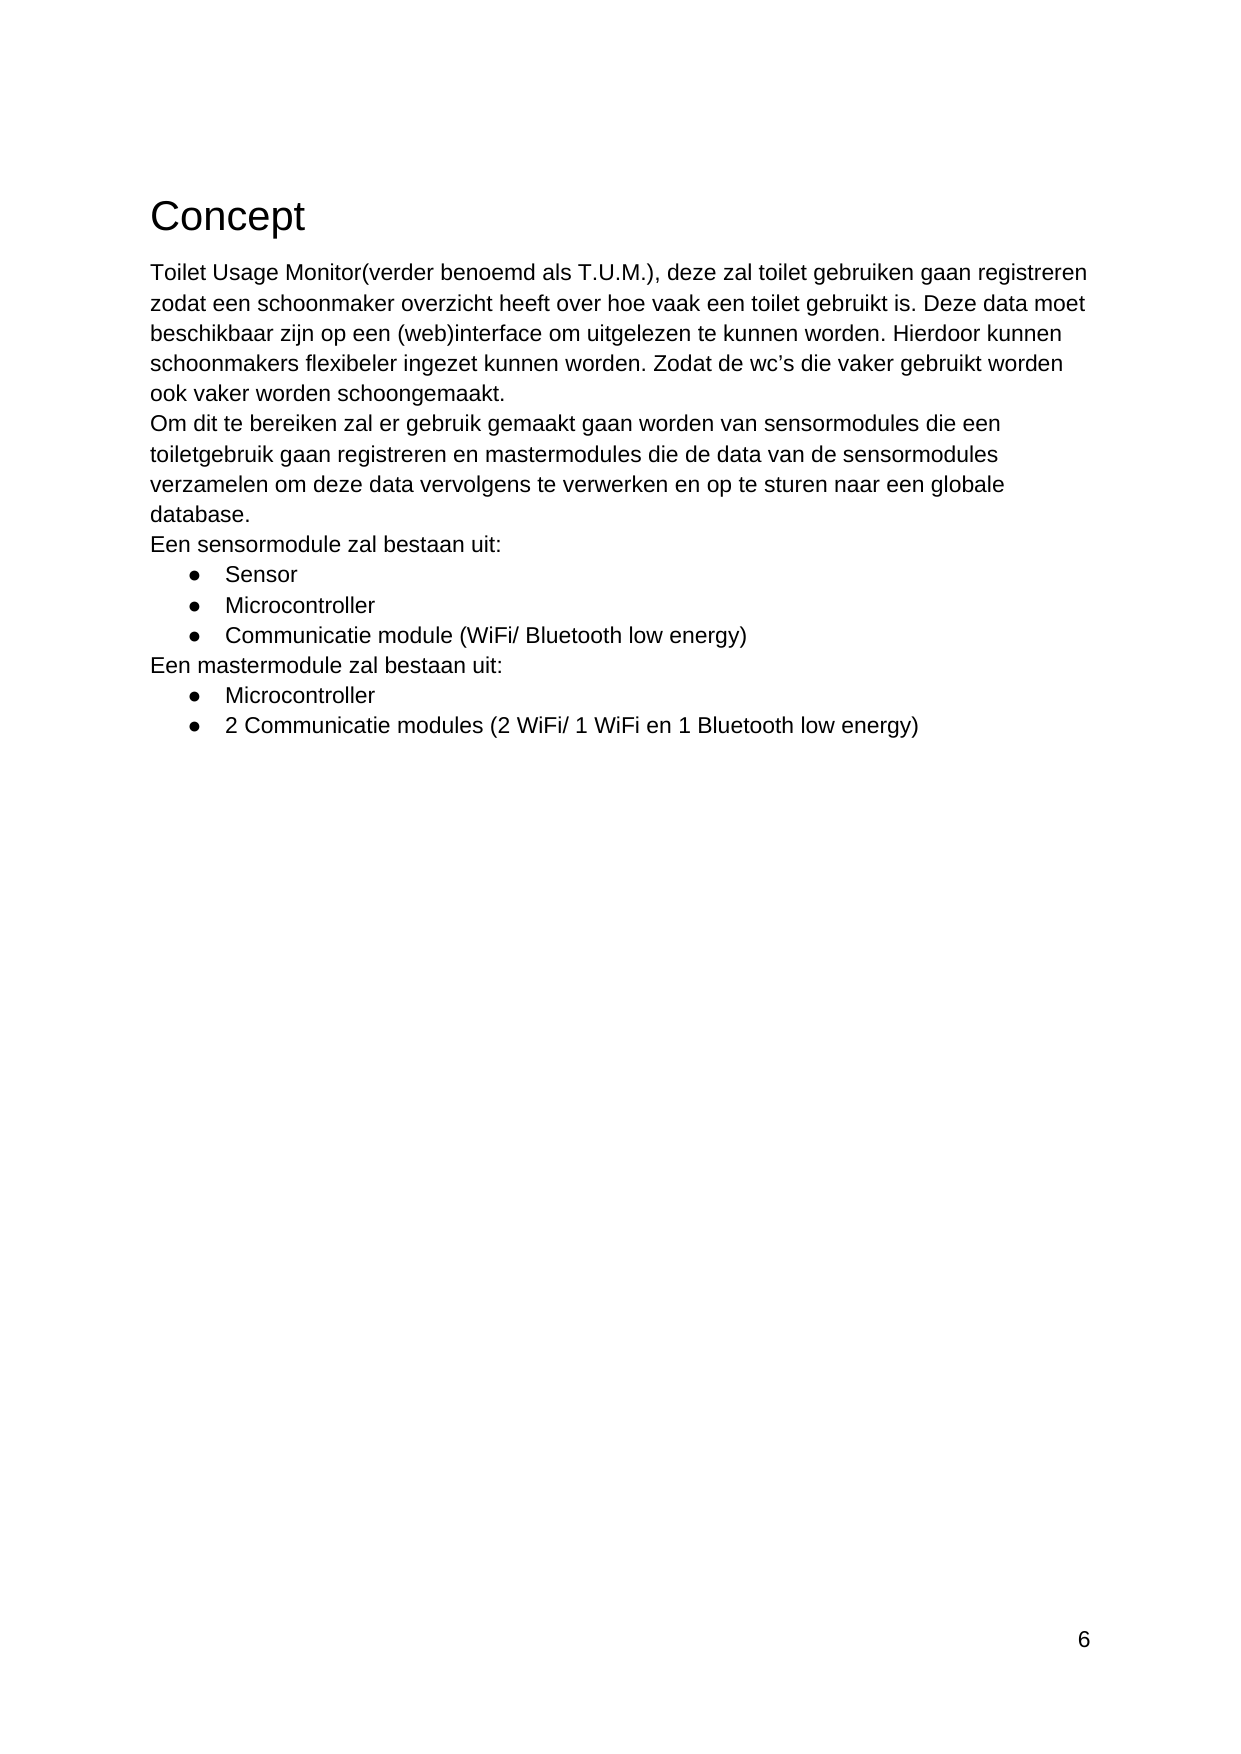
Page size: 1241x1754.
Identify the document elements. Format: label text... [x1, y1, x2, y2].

text Een sensormodule zal bestaan uit: [150, 531, 1090, 557]
text Een mastermodule zal bestaan uit: [150, 652, 1090, 678]
list Communicatie module (WiFi/ Bluetooth low energy) [187, 622, 1090, 648]
list Microcontroller [187, 682, 1090, 708]
list 2 Communicatie modules (2 WiFi/ 1 WiFi en 1 Bluetooth low energy) [187, 712, 1090, 739]
text Om dit te bereiken zal er gebruik gemaakt gaan worden van sensormodules die een toiletgebruik gaan registreren en mastermodules die de data van de sensormodules verzamelen om deze data vervolgens te verwerken en op te sturen naar een globale database. [150, 410, 1090, 527]
text Toilet Usage Monitor(verder benoemd als T.U.M.), deze zal toilet gebruiken gaan registreren zodat een schoonmaker overzicht heeft over hoe vaak een toilet gebruikt is. Deze data moet beschikbaar zijn op een (web)interface om uitgelezen te kunnen worden. Hierdoor kunnen schoonmakers flexibeler ingezet kunnen worden. Zodat de wc’s die vaker gebruikt worden ook vaker worden schoongemaakt. [150, 259, 1090, 406]
list Microcontroller [187, 592, 1090, 618]
list Sensor [187, 561, 1090, 588]
subtitle Concept [150, 192, 1090, 239]
